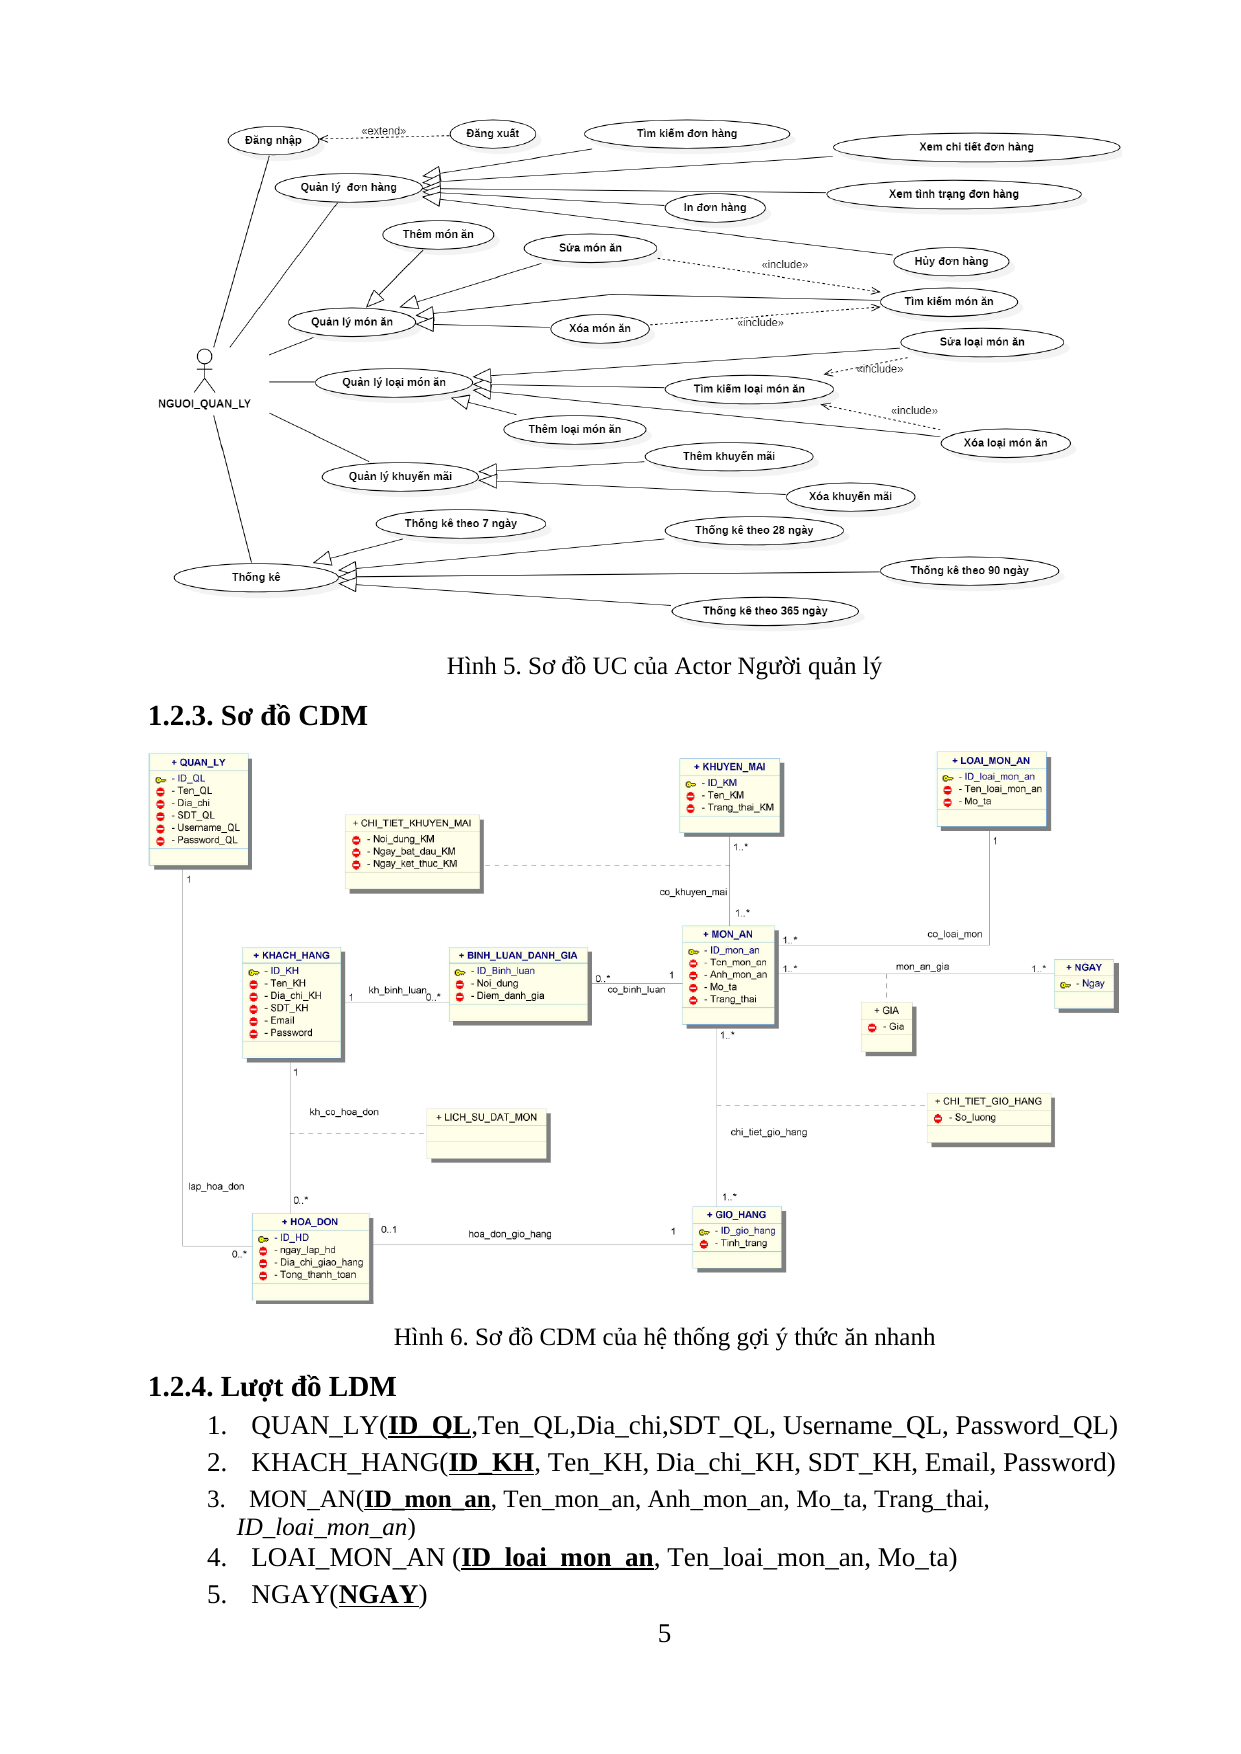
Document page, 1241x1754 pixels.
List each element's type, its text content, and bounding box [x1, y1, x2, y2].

list QUAN_LY(ID_QL,Ten_QL,Dia_chi,SDT_QL, Username_QL, Password_QL) [207, 1409, 1122, 1440]
text Hình 6. Sơ đồ CDM của hệ thống gợi ý thức ăn nhanh [148, 1322, 1122, 1351]
list MON_AN(ID_mon_an, Ten_mon_an, Anh_mon_an, Mo_ta, Trang_thai, ID_loai_mon_an) [207, 1484, 1122, 1541]
picture [147, 118, 1123, 633]
picture [147, 750, 1123, 1304]
list NGAY(NGAY) [207, 1578, 1122, 1610]
list LOAI_MON_AN (ID_loai_mon_an, Ten_loai_mon_an, Mo_ta) [207, 1541, 1122, 1572]
text Hình 5. Sơ đồ UC của Actor Người quản lý [148, 651, 1122, 680]
subtitle Sơ đồ CDM [148, 698, 1122, 732]
subtitle Lượt đồ LDM [148, 1369, 1122, 1402]
list KHACH_HANG(ID_KH, Ten_KH, Dia_chi_KH, SDT_KH, Email, Password) [207, 1446, 1122, 1478]
